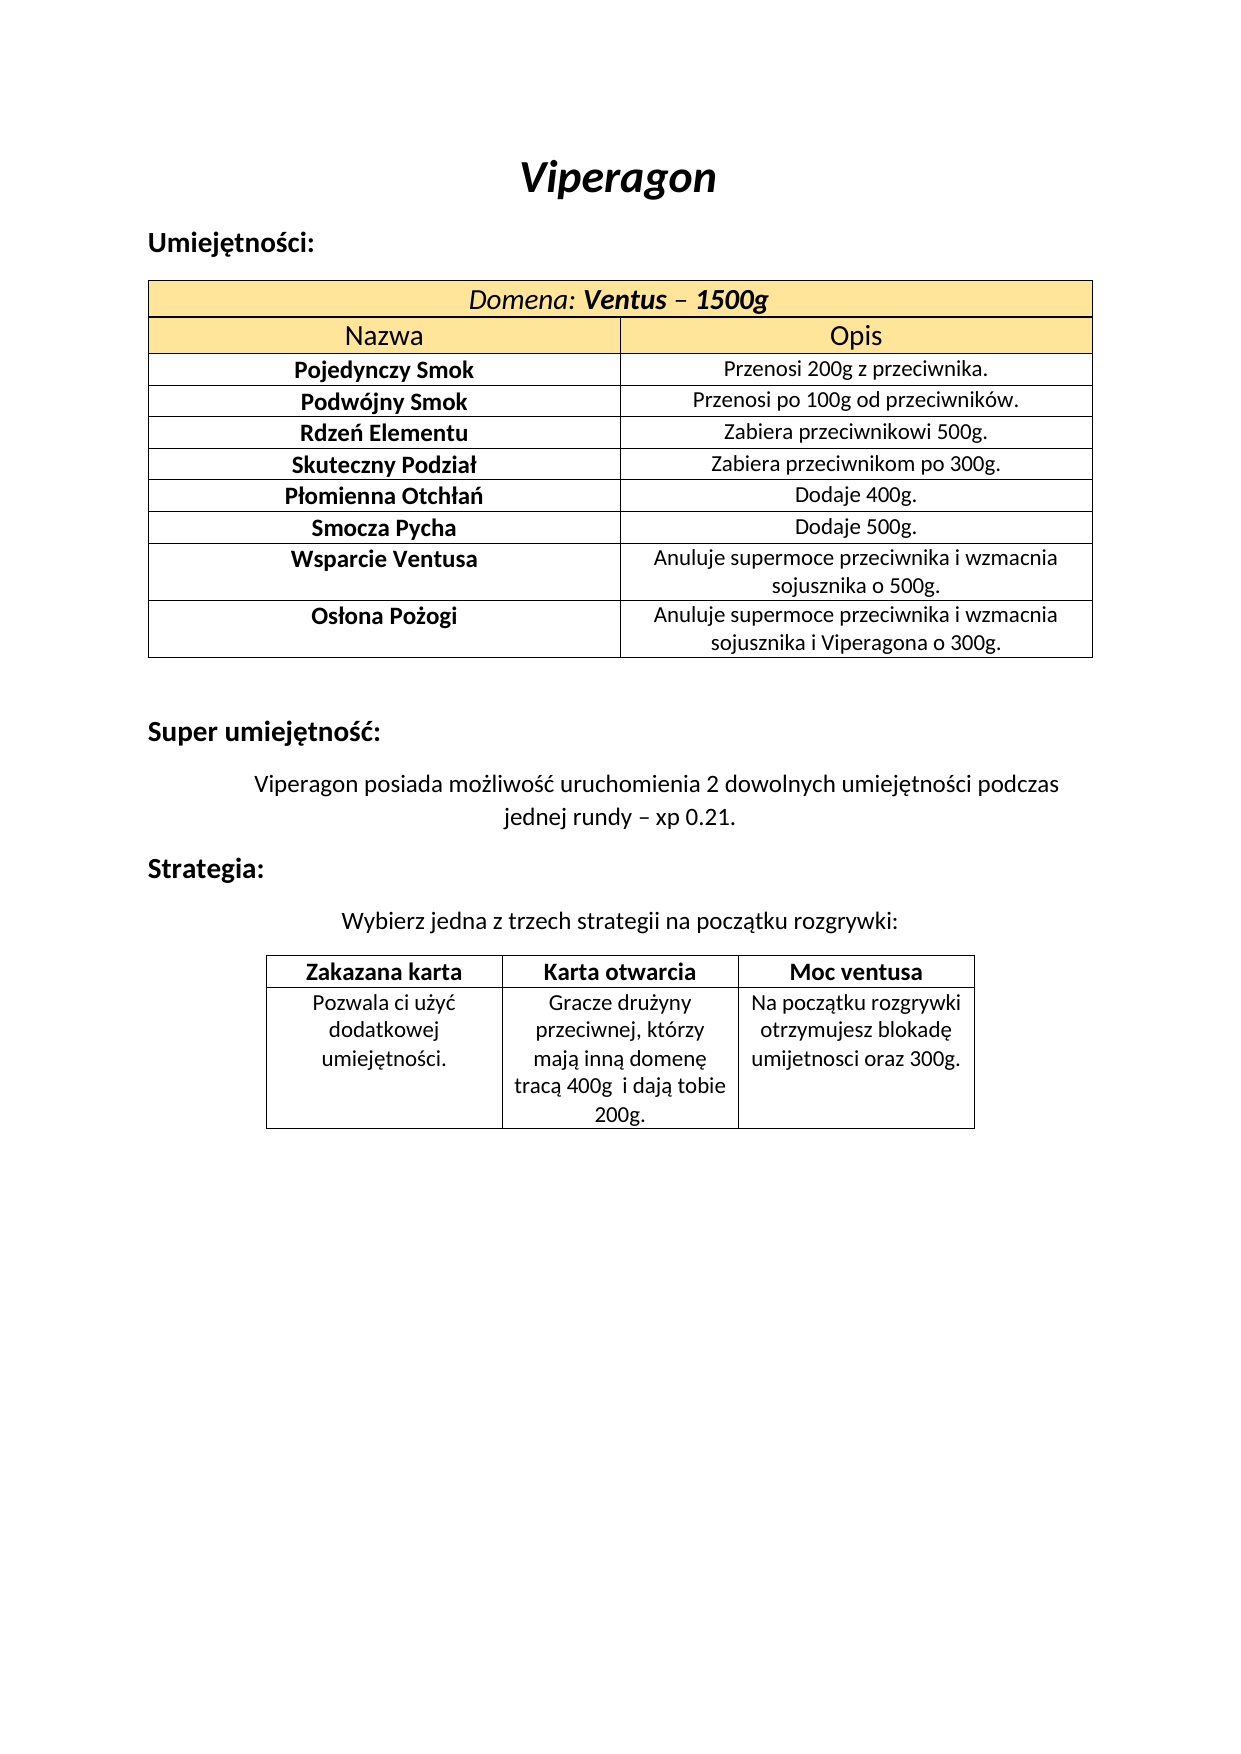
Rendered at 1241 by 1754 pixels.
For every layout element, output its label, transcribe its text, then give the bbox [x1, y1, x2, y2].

table_cell Skuteczny Podział [149, 449, 620, 479]
table_cell Osłona Pożogi [149, 601, 620, 657]
table_header Moc ventusa [739, 956, 974, 987]
text Viperagon posiada możliwość uruchomienia 2 dowolnych umiejętności podczas jednej rundy – xp 0.21. [148, 768, 1093, 831]
table_cell Dodaje 500g. [621, 512, 1092, 542]
table_cell Zabiera przeciwnikom po 300g. [621, 449, 1092, 479]
table_cell Podwójny Smok [149, 386, 620, 416]
table_cell Przenosi 200g z przeciwnika. [621, 354, 1092, 384]
text Umiejętności: [148, 224, 1093, 260]
table_cell Smocza Pycha [149, 512, 620, 542]
table_cell Anuluje supermoce przeciwnika i wzmacnia sojusznika o 500g. [621, 544, 1092, 599]
table_header Zakazana karta [267, 956, 502, 987]
text Wybierz jedna z trzech strategii na początku rozgrywki: [148, 905, 1093, 936]
table_cell Przenosi po 100g od przeciwników. [621, 386, 1092, 416]
table_cell Nazwa [149, 318, 620, 353]
table_header Domena: Ventus – 1500g [149, 281, 1092, 316]
table_cell Anuluje supermoce przeciwnika i wzmacnia sojusznika i Viperagona o 300g. [621, 601, 1092, 657]
text Viperagon [148, 148, 1093, 203]
table_cell Zabiera przeciwnikowi 500g. [621, 417, 1092, 448]
table_cell Rdzeń Elementu [149, 417, 620, 448]
text Super umiejętność: [148, 713, 1093, 748]
table_cell Opis [621, 318, 1092, 353]
table_cell Płomienna Otchłań [149, 480, 620, 511]
table_cell Wsparcie Ventusa [149, 544, 620, 599]
table_cell Pozwala ci użyć dodatkowej umiejętności. [267, 988, 502, 1128]
table_cell Pojedynczy Smok [149, 354, 620, 384]
table_cell Gracze drużyny przeciwnej, którzy mają inną domenę tracą 400g i dają tobie 200g. [503, 988, 738, 1128]
table_header Karta otwarcia [503, 956, 738, 987]
table_cell Dodaje 400g. [621, 480, 1092, 511]
text Strategia: [148, 850, 1093, 886]
table_cell Na początku rozgrywki otrzymujesz blokadę umijetnosci oraz 300g. [739, 988, 974, 1128]
